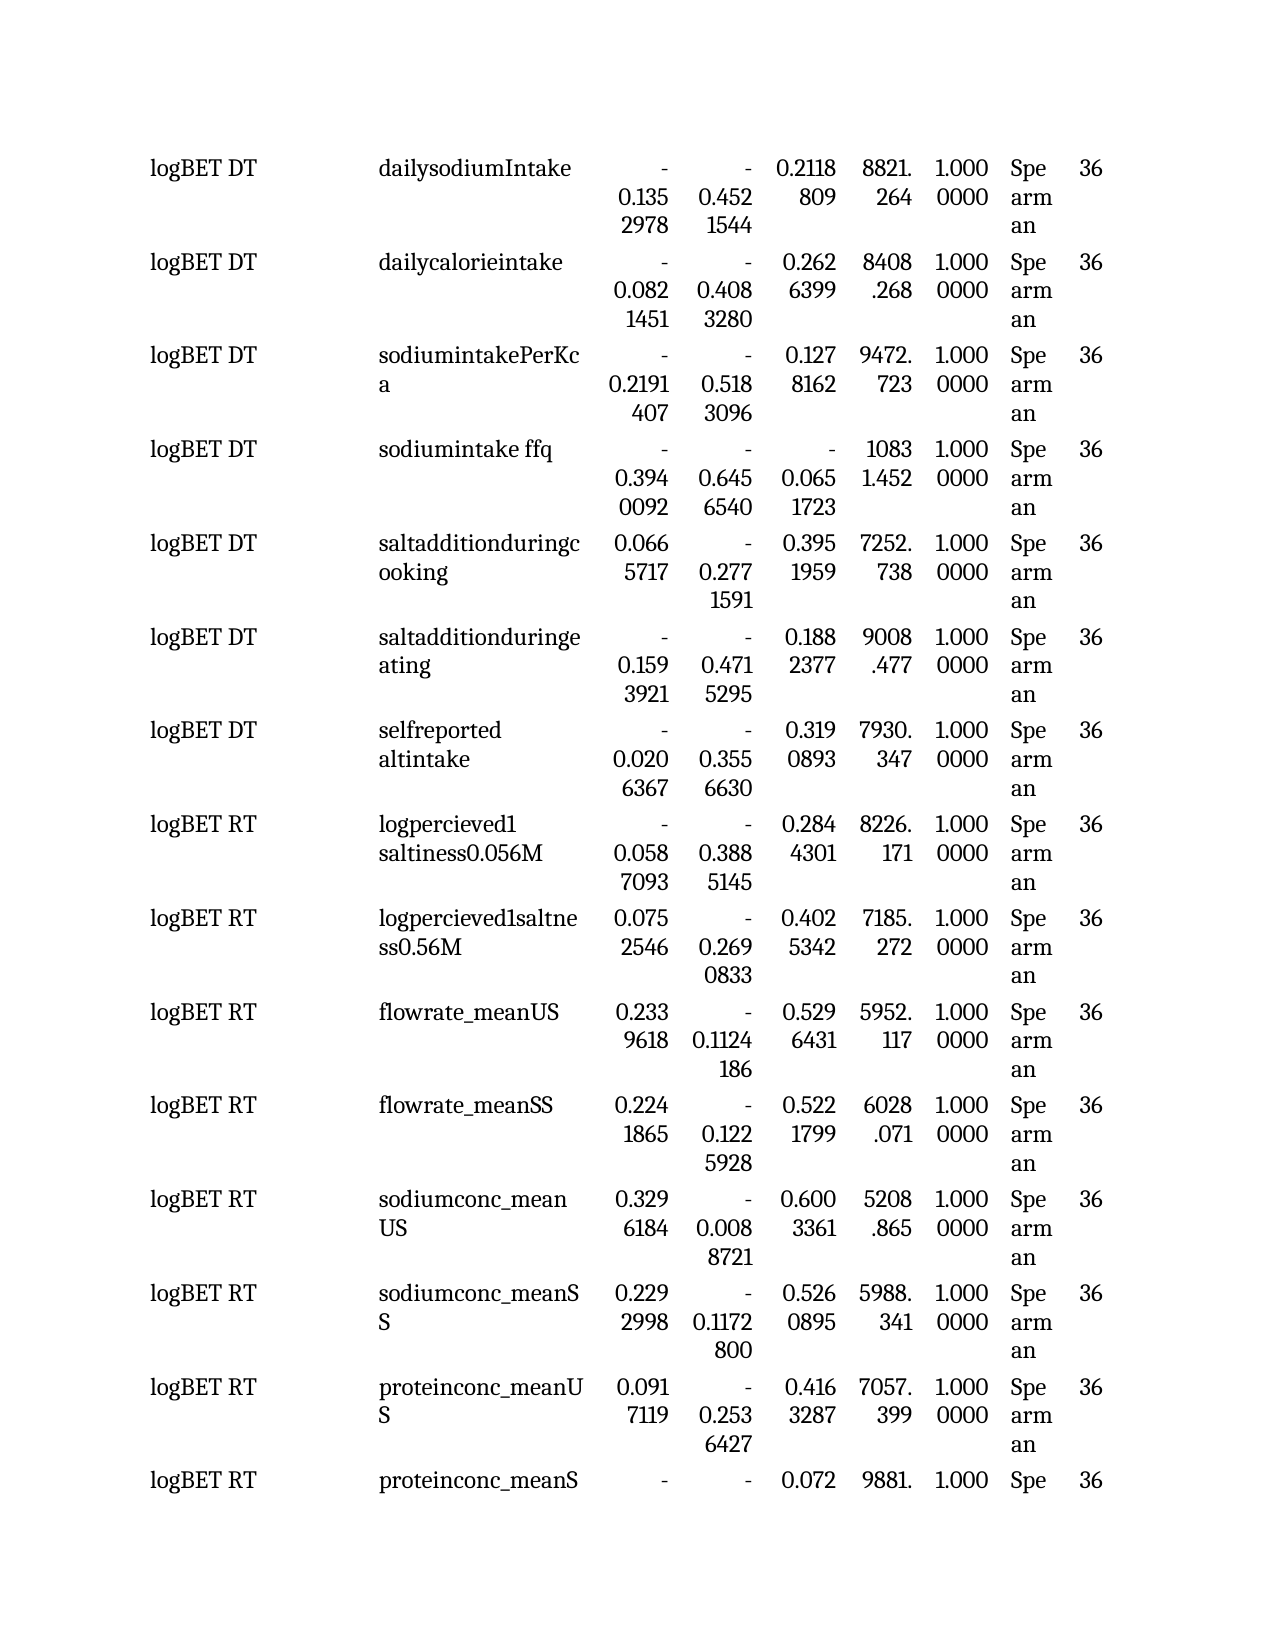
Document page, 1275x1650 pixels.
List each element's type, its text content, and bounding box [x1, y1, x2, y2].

table_cell 1.0000000 [923, 619, 999, 712]
table_cell logBET RT [139, 900, 367, 994]
table_cell -0.1124186 [680, 994, 763, 1087]
table_cell logpercieved1 saltiness0.056M [367, 806, 596, 900]
table_cell 36 [1068, 244, 1114, 337]
table_cell Spearman [1000, 525, 1068, 619]
table_cell -0.4083280 [680, 244, 763, 337]
table_cell 0.2844301 [764, 806, 847, 900]
table_cell 1.0000000 [923, 994, 999, 1087]
table_cell 1.0000000 [923, 1369, 999, 1462]
table_cell -0.3556630 [680, 713, 763, 806]
table_cell 7185.272 [847, 900, 923, 994]
table_cell 1.0000000 [923, 1275, 999, 1369]
table_cell 36 [1068, 713, 1114, 806]
table_cell logBET DT [139, 431, 367, 525]
table_cell 6028.071 [847, 1088, 923, 1181]
table_cell 36 [1068, 1369, 1114, 1462]
table_cell Spearman [1000, 900, 1068, 994]
table_cell 8408.268 [847, 244, 923, 337]
table_cell logpercieved1saltness0.56M [367, 900, 596, 994]
table_cell 1.0000000 [923, 150, 999, 244]
table_cell logBET DT [139, 713, 367, 806]
table_cell logBET RT [139, 1275, 367, 1369]
table_cell Spearman [1000, 1275, 1068, 1369]
table_cell Spearman [1000, 431, 1068, 525]
table_cell Spearman [1000, 1463, 1068, 1499]
table_cell 0.0917119 [596, 1369, 680, 1462]
table_cell Spearman [1000, 150, 1068, 244]
table_cell 0.0752546 [596, 900, 680, 994]
table_cell 36 [1068, 150, 1114, 244]
table_cell 1.0000000 [923, 338, 999, 431]
table_cell -0.0587093 [596, 806, 680, 900]
table_cell 0.0665717 [596, 525, 680, 619]
table_cell 8821.264 [847, 150, 923, 244]
table_cell 0.0723982 [764, 1463, 847, 1499]
table_cell Spearman [1000, 806, 1068, 900]
table_cell -0.1225928 [680, 1088, 763, 1181]
table_cell 36 [1068, 619, 1114, 712]
table_cell Spearman [1000, 1369, 1068, 1462]
table_cell 0.2118809 [764, 150, 847, 244]
table_cell -0.2771591 [680, 525, 763, 619]
table_cell -0.5580658 [680, 1463, 763, 1499]
table_cell proteinconc_meanUS [367, 1369, 596, 1462]
table_cell 9881.461 [847, 1463, 923, 1499]
table_cell 5208.865 [847, 1181, 923, 1275]
table_cell 0.1278162 [764, 338, 847, 431]
table_cell proteinconc_meanSS [367, 1463, 596, 1499]
table_cell 36 [1068, 1181, 1114, 1275]
table_cell logBET RT [139, 1369, 367, 1462]
table_cell 0.2292998 [596, 1275, 680, 1369]
table_cell logBET RT [139, 806, 367, 900]
table_cell logBET RT [139, 1088, 367, 1181]
table_cell 9008.477 [847, 619, 923, 712]
table_cell 0.3190893 [764, 713, 847, 806]
table_cell flowrate_meanUS [367, 994, 596, 1087]
table_cell 0.2339618 [596, 994, 680, 1087]
table_cell 7930.347 [847, 713, 923, 806]
table_cell 1.0000000 [923, 1181, 999, 1275]
table_cell 7252.738 [847, 525, 923, 619]
table_cell -0.0821451 [596, 244, 680, 337]
table_cell 0.1882377 [764, 619, 847, 712]
table_cell Spearman [1000, 338, 1068, 431]
table_cell sodiumconc_meanUS [367, 1181, 596, 1275]
table_cell -0.6456540 [680, 431, 763, 525]
table_cell logBET DT [139, 338, 367, 431]
table_cell logBET DT [139, 525, 367, 619]
table_cell 1.0000000 [923, 431, 999, 525]
table_cell -0.0206367 [596, 713, 680, 806]
table_cell 0.5221799 [764, 1088, 847, 1181]
table_cell -0.3885145 [680, 806, 763, 900]
table_cell 36 [1068, 525, 1114, 619]
table_cell -0.3940092 [596, 431, 680, 525]
table_cell saltadditionduringeating [367, 619, 596, 712]
table_cell 0.3951959 [764, 525, 847, 619]
table_cell -0.5183096 [680, 338, 763, 431]
table_cell logBET DT [139, 244, 367, 337]
table_cell 1.0000000 [923, 244, 999, 337]
table_cell sodiumconc_meanSS [367, 1275, 596, 1369]
table_cell 36 [1068, 1088, 1114, 1181]
table_cell sodiumintake ffq [367, 431, 596, 525]
table_cell logBET RT [139, 1463, 367, 1499]
table_cell 0.2241865 [596, 1088, 680, 1181]
table_cell 10831.452 [847, 431, 923, 525]
table_cell 7057.399 [847, 1369, 923, 1462]
table_cell -0.2536427 [680, 1369, 763, 1462]
table_cell 1.0000000 [923, 713, 999, 806]
table_cell -0.1172800 [680, 1275, 763, 1369]
table_cell 0.4025342 [764, 900, 847, 994]
table_cell -0.2690833 [680, 900, 763, 994]
table_cell logBET RT [139, 994, 367, 1087]
table_cell selfreported altintake [367, 713, 596, 806]
table_cell 0.5260895 [764, 1275, 847, 1369]
table_cell 9472.723 [847, 338, 923, 431]
table_cell sodiumintakePerKca [367, 338, 596, 431]
table_cell Spearman [1000, 1088, 1068, 1181]
table_cell logBET DT [139, 619, 367, 712]
table_cell dailycalorieintake [367, 244, 596, 337]
table_cell 1.0000000 [923, 806, 999, 900]
table_cell 36 [1068, 994, 1114, 1087]
table_cell Spearman [1000, 713, 1068, 806]
table_cell Spearman [1000, 619, 1068, 712]
table_cell dailysodiumIntake [367, 150, 596, 244]
table_cell 0.4163287 [764, 1369, 847, 1462]
table_cell -0.4521544 [680, 150, 763, 244]
table_cell -0.2191407 [596, 338, 680, 431]
table_cell 5988.341 [847, 1275, 923, 1369]
table_cell -0.1352978 [596, 150, 680, 244]
table_cell 0.6003361 [764, 1181, 847, 1275]
table_cell 36 [1068, 338, 1114, 431]
table_cell 1.0000000 [923, 900, 999, 994]
table_cell -0.4715295 [680, 619, 763, 712]
table_cell 0.5296431 [764, 994, 847, 1087]
table_cell 1.0000000 [923, 1463, 999, 1499]
table_cell -0.1593921 [596, 619, 680, 712]
table_cell 36 [1068, 900, 1114, 994]
table_cell logBET RT [139, 1181, 367, 1275]
table_cell 36 [1068, 431, 1114, 525]
table_cell logBET DT [139, 150, 367, 244]
table_cell 36 [1068, 1275, 1114, 1369]
table_cell 0.3296184 [596, 1181, 680, 1275]
table_cell 36 [1068, 806, 1114, 900]
table_cell 5952.117 [847, 994, 923, 1087]
table_cell 1.0000000 [923, 1088, 999, 1181]
table_cell 0.2626399 [764, 244, 847, 337]
table_cell saltadditionduringcooking [367, 525, 596, 619]
table_cell -0.0651723 [764, 431, 847, 525]
table_cell 36 [1068, 1463, 1114, 1499]
table_cell Spearman [1000, 994, 1068, 1087]
table_cell -0.0088721 [680, 1181, 763, 1275]
table_cell -0.2717453 [596, 1463, 680, 1499]
table_cell flowrate_meanSS [367, 1088, 596, 1181]
table_cell Spearman [1000, 1181, 1068, 1275]
table_cell Spearman [1000, 244, 1068, 337]
table_cell 8226.171 [847, 806, 923, 900]
table_cell 1.0000000 [923, 525, 999, 619]
